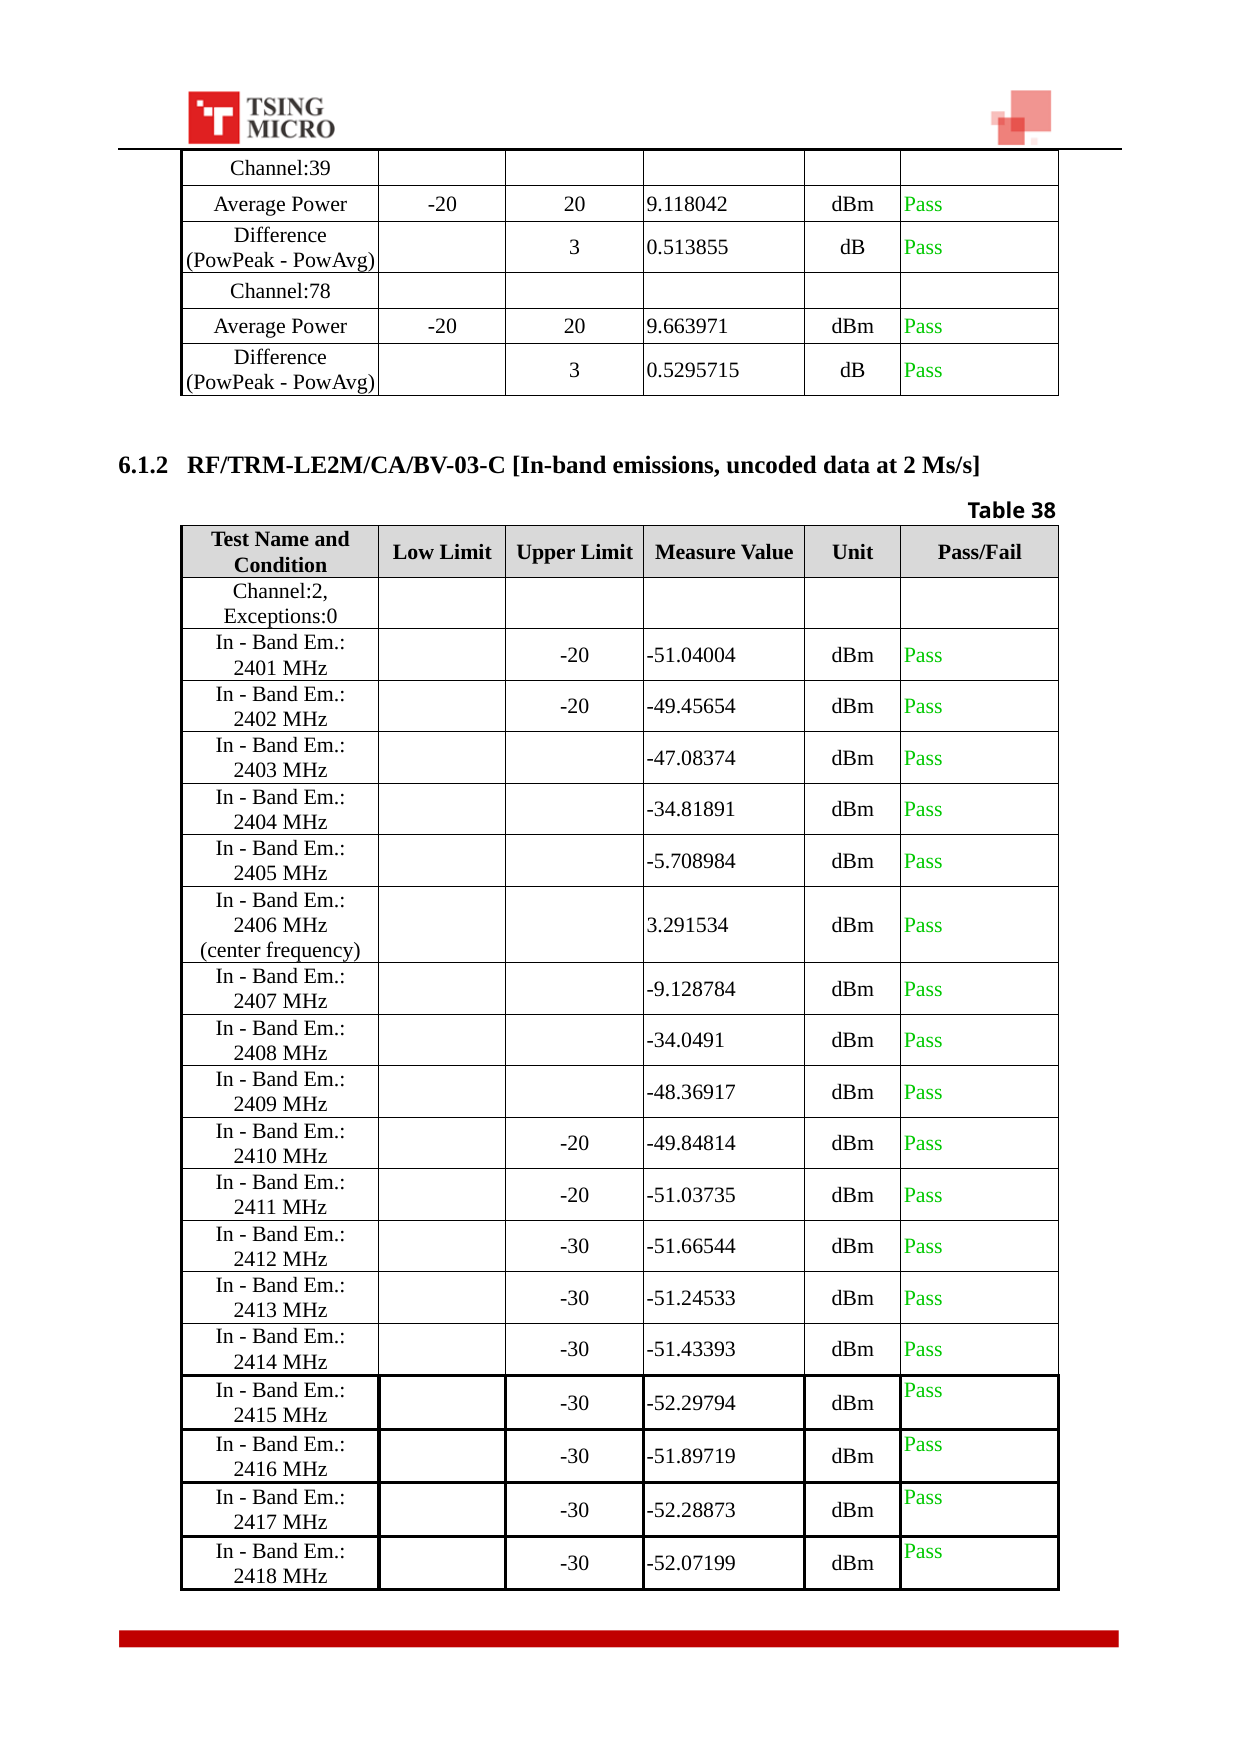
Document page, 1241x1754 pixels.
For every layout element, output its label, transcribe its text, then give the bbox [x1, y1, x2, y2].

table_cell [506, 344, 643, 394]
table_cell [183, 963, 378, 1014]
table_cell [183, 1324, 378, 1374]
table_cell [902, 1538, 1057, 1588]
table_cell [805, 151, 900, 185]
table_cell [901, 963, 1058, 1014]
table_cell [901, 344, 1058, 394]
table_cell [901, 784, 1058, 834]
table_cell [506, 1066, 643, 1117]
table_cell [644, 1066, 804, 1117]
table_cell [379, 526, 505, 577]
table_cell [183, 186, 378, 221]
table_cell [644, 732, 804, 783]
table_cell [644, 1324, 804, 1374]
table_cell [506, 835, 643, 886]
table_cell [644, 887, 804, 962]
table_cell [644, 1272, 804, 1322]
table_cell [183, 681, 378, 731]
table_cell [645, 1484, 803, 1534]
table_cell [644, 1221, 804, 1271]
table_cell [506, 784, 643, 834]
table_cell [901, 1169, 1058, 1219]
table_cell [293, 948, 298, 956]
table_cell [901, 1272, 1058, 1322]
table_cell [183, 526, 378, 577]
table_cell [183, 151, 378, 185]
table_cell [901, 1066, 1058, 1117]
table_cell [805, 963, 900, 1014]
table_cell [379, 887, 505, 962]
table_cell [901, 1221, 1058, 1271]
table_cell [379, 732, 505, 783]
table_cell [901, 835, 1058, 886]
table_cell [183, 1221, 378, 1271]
picture [118, 1629, 1121, 1651]
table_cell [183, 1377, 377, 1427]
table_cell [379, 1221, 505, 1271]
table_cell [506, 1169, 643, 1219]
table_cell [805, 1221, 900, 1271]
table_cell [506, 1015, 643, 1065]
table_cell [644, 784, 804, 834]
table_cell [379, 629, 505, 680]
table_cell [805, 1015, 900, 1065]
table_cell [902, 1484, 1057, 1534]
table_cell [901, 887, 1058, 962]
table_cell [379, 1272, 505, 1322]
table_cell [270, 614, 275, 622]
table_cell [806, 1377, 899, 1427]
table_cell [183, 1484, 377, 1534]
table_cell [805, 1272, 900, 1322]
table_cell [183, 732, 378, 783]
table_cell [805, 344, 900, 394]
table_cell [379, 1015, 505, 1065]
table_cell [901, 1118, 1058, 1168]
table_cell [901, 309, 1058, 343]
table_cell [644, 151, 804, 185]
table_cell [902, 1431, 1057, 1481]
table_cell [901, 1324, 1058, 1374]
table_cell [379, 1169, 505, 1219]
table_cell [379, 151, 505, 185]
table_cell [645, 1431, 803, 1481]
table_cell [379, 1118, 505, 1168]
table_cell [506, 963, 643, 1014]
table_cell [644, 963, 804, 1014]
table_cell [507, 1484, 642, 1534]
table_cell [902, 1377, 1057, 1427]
picture [187, 88, 1053, 146]
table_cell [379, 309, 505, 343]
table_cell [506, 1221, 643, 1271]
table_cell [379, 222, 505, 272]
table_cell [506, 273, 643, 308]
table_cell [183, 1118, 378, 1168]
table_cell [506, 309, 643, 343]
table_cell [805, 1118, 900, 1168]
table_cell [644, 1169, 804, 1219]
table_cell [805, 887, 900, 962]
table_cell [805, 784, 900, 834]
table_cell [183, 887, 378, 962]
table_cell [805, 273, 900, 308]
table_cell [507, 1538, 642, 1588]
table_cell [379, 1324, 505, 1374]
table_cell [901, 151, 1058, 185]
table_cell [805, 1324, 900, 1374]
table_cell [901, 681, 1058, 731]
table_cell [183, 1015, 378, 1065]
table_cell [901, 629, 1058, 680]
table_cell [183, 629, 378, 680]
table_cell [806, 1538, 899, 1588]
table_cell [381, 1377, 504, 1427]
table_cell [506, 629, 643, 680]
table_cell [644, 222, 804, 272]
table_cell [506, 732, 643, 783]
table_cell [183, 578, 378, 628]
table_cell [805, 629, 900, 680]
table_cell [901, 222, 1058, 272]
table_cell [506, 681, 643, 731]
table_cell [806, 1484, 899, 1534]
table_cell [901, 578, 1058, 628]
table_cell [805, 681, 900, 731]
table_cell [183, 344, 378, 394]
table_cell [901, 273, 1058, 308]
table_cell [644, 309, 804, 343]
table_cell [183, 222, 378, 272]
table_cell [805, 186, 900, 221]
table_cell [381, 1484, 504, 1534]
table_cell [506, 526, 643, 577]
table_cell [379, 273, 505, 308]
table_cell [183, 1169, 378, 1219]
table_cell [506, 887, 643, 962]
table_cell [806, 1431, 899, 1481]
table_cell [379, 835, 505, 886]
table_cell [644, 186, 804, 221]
subtitle RF/TRM-LE2M/CA/BV-03-C [In-band emissions, uncoded data at 2 Ms/s] [118, 450, 1122, 479]
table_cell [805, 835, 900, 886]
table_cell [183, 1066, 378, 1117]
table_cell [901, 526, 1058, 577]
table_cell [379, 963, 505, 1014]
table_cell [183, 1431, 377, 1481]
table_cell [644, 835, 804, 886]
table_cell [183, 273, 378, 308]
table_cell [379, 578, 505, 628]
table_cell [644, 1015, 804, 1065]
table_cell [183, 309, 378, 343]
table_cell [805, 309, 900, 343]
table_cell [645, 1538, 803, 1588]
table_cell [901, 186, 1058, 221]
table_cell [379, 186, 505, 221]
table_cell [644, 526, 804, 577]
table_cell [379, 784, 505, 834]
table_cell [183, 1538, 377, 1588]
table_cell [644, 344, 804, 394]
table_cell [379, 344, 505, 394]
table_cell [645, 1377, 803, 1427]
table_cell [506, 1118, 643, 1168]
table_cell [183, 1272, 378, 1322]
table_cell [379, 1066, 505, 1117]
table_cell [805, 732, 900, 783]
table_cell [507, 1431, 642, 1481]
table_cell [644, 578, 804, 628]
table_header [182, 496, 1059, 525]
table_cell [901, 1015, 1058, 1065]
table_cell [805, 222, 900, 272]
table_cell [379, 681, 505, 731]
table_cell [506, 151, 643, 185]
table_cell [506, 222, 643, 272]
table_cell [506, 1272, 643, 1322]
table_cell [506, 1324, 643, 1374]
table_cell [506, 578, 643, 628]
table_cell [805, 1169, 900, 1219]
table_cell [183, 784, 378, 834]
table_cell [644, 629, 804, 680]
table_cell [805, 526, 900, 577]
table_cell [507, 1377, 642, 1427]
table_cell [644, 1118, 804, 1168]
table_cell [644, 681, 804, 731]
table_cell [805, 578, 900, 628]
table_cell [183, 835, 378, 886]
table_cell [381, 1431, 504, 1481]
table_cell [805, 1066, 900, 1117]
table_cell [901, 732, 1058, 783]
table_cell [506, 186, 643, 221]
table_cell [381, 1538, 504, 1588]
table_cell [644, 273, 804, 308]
